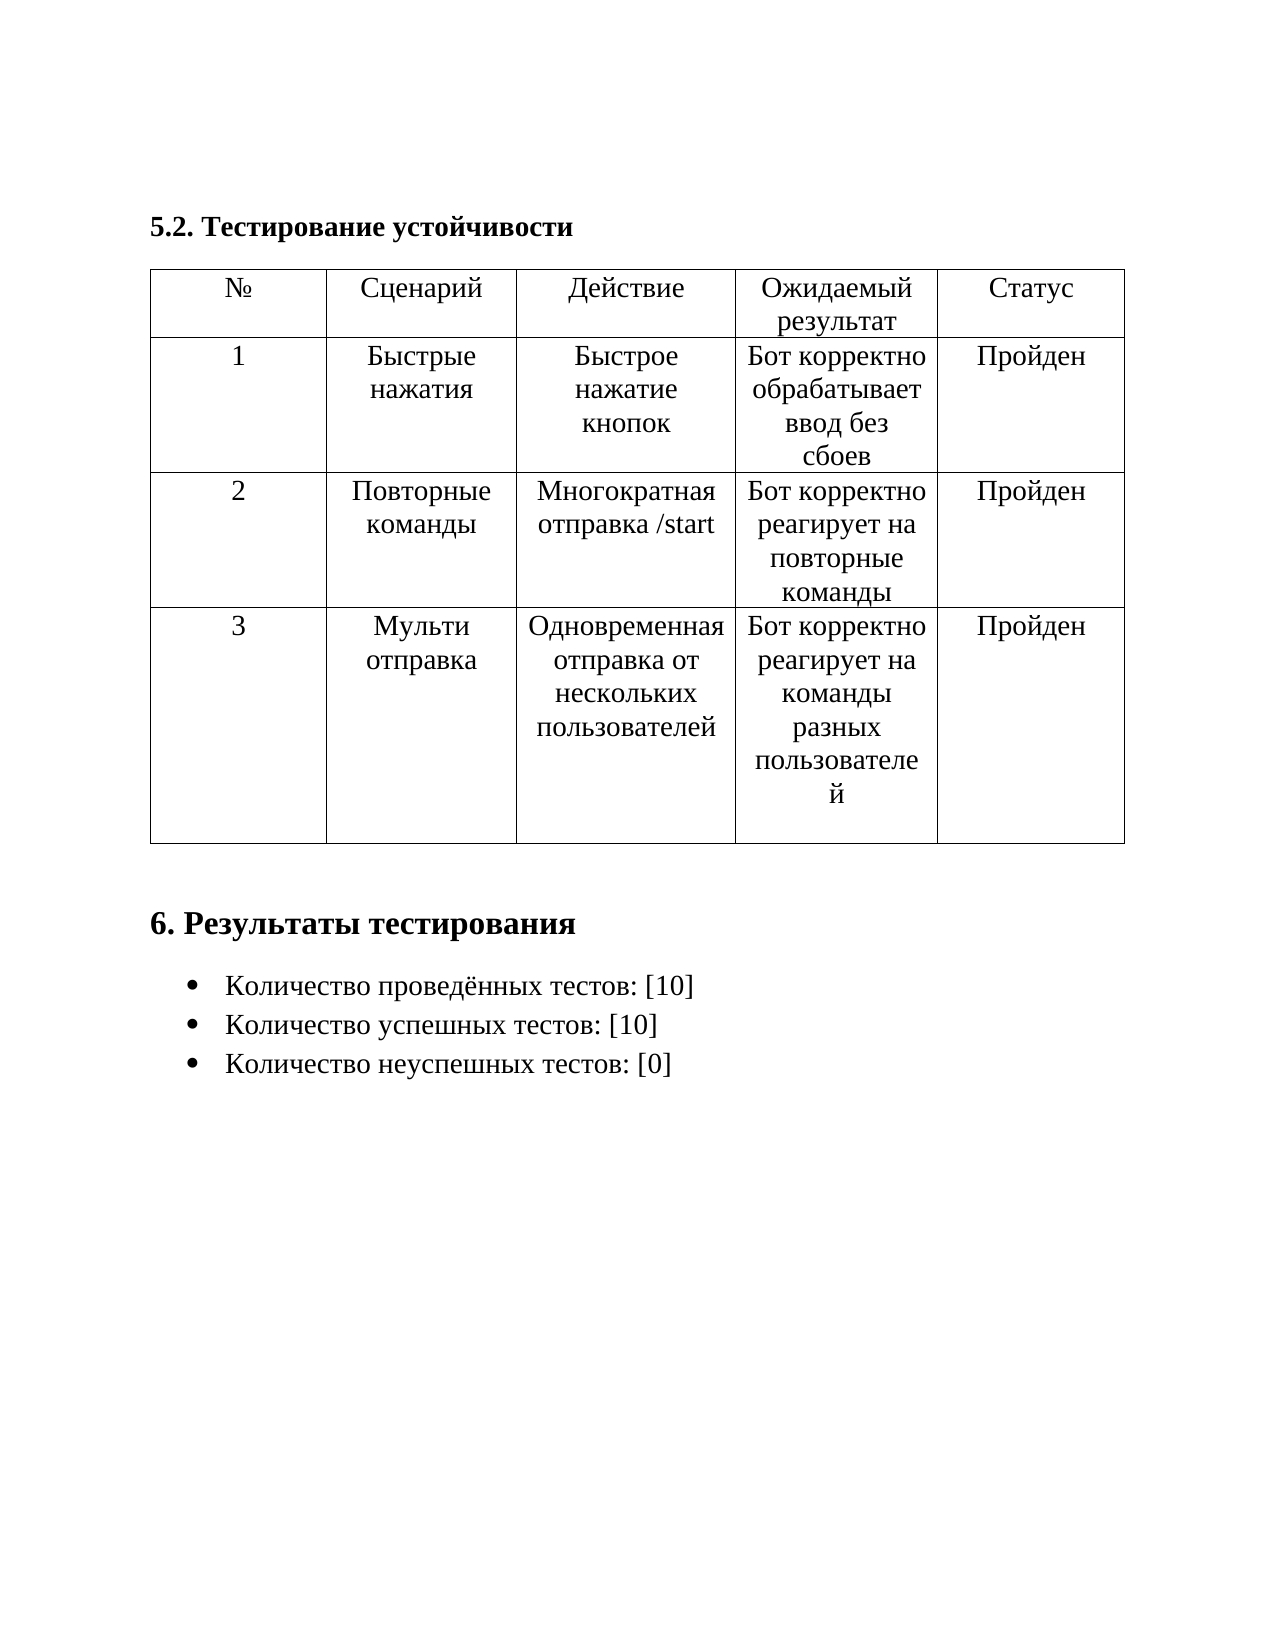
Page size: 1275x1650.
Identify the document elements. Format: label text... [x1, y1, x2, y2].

table_cell Быстрое нажатие кнопок [517, 338, 735, 472]
table_header № [151, 270, 326, 337]
table_cell Одновременная отправка от нескольких пользователей [517, 608, 735, 843]
table_cell Бот корректно обрабатывает ввод без сбоев [736, 338, 937, 472]
table_cell 3 [151, 608, 326, 843]
table_cell Мульти отправка [327, 608, 516, 843]
list Количество проведённых тестов: [10] [187, 968, 1125, 1002]
table_header Действие [517, 270, 735, 337]
table_cell 1 [151, 338, 326, 472]
table_cell Повторные команды [327, 473, 516, 607]
table_cell Пройден [938, 338, 1124, 472]
text 6. Результаты тестирования [150, 903, 1125, 942]
table_cell Пройден [938, 473, 1124, 607]
text 5.2. Тестирование устойчивости [150, 209, 1125, 243]
table_header Ожидаемый результат [736, 270, 937, 337]
table_cell Бот корректно реагирует на команды разных пользователей [736, 608, 937, 843]
list Количество неуспешных тестов: [0] [187, 1046, 1125, 1079]
table_cell 2 [151, 473, 326, 607]
table_cell Быстрые нажатия [327, 338, 516, 472]
list Количество успешных тестов: [10] [187, 1007, 1125, 1041]
table_header Статус [938, 270, 1124, 337]
table_cell Многократная отправка /start [517, 473, 735, 607]
table_cell Бот корректно реагирует на повторные команды [736, 473, 937, 607]
table_cell Пройден [938, 608, 1124, 843]
table_header Сценарий [327, 270, 516, 337]
